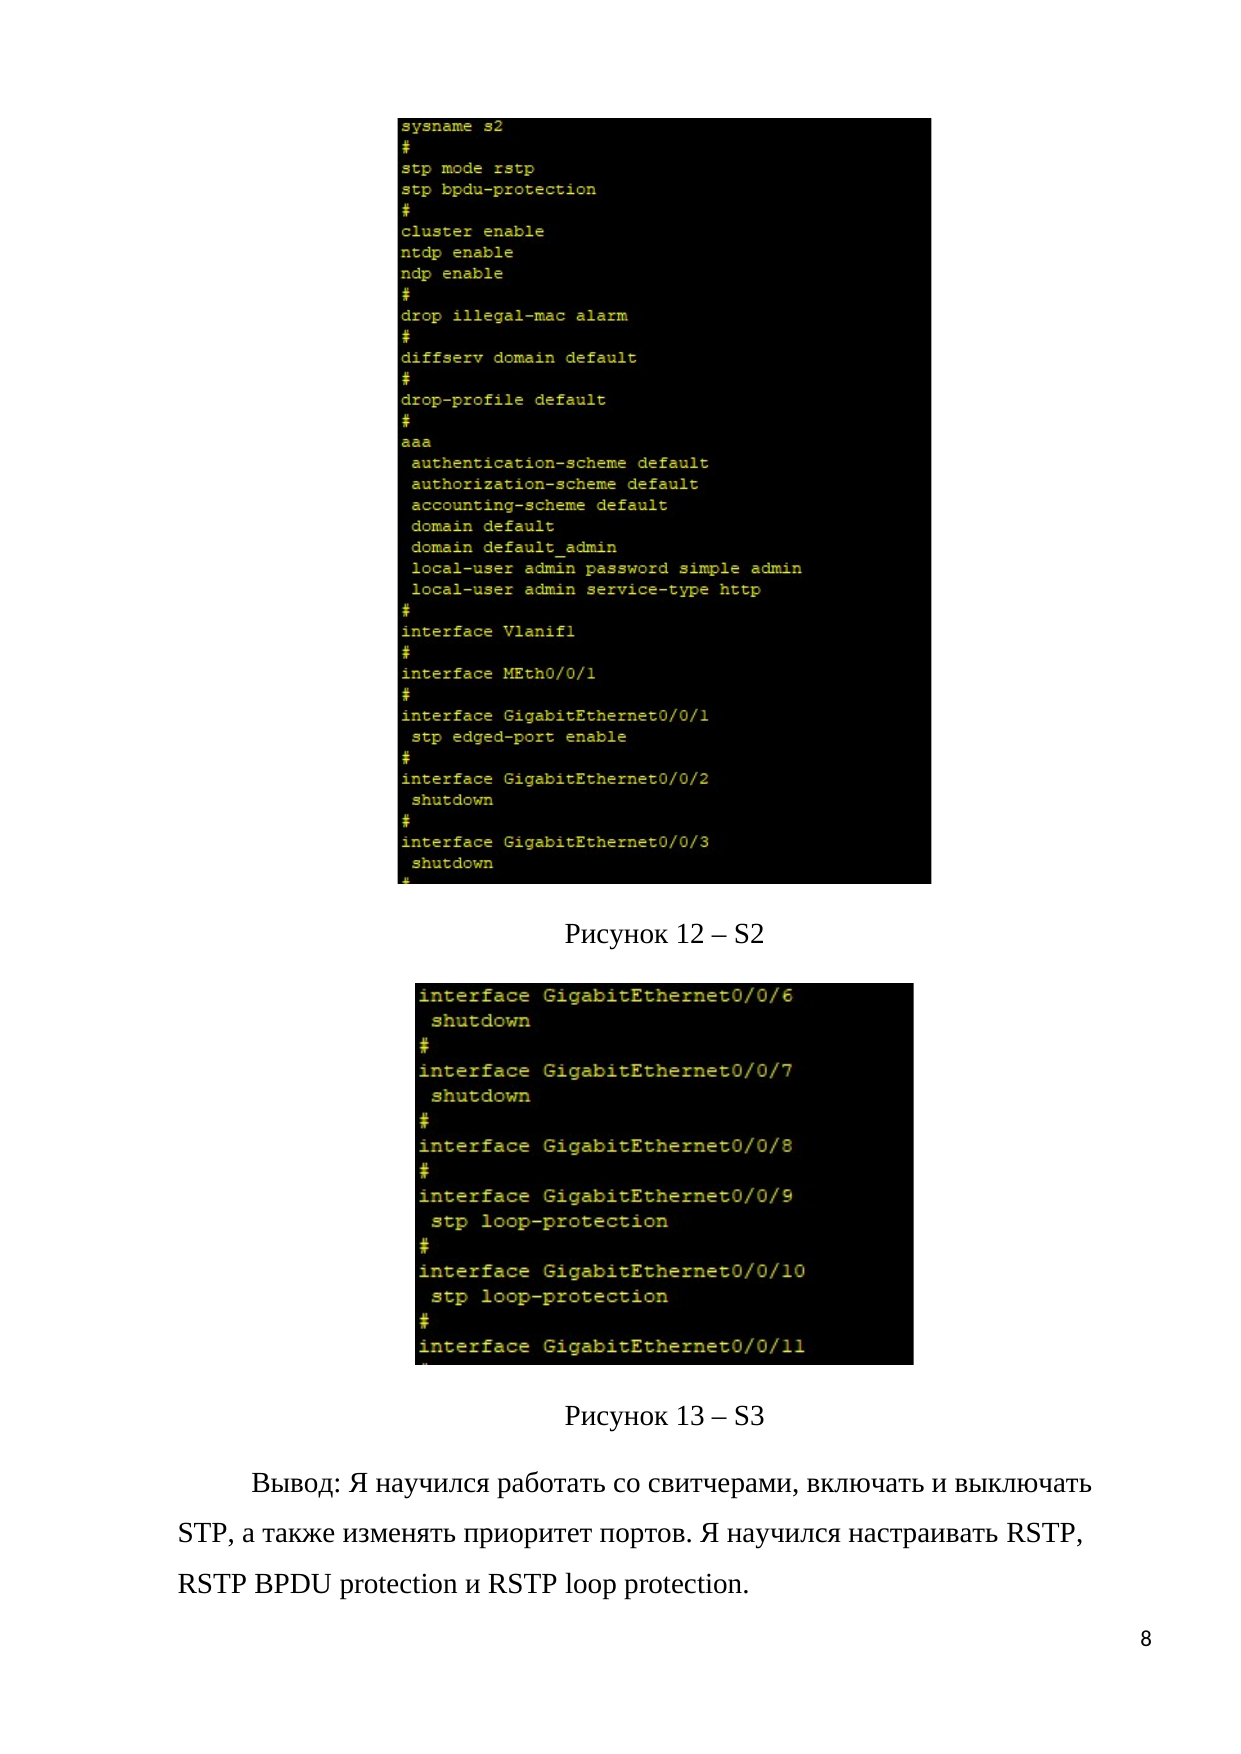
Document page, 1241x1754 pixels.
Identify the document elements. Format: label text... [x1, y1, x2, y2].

text Рисунок 13 – S3 [177, 1398, 1152, 1432]
picture [415, 983, 914, 1365]
picture [397, 118, 932, 884]
text Вывод: Я научился работать со свитчерами, включать и выключать STP, а также изменять приоритет портов. Я научился настраивать RSTP, RSTP BPDU protection и RSTP loop protection. [177, 1465, 1152, 1599]
text Рисунок 12 – S2 [177, 917, 1152, 950]
